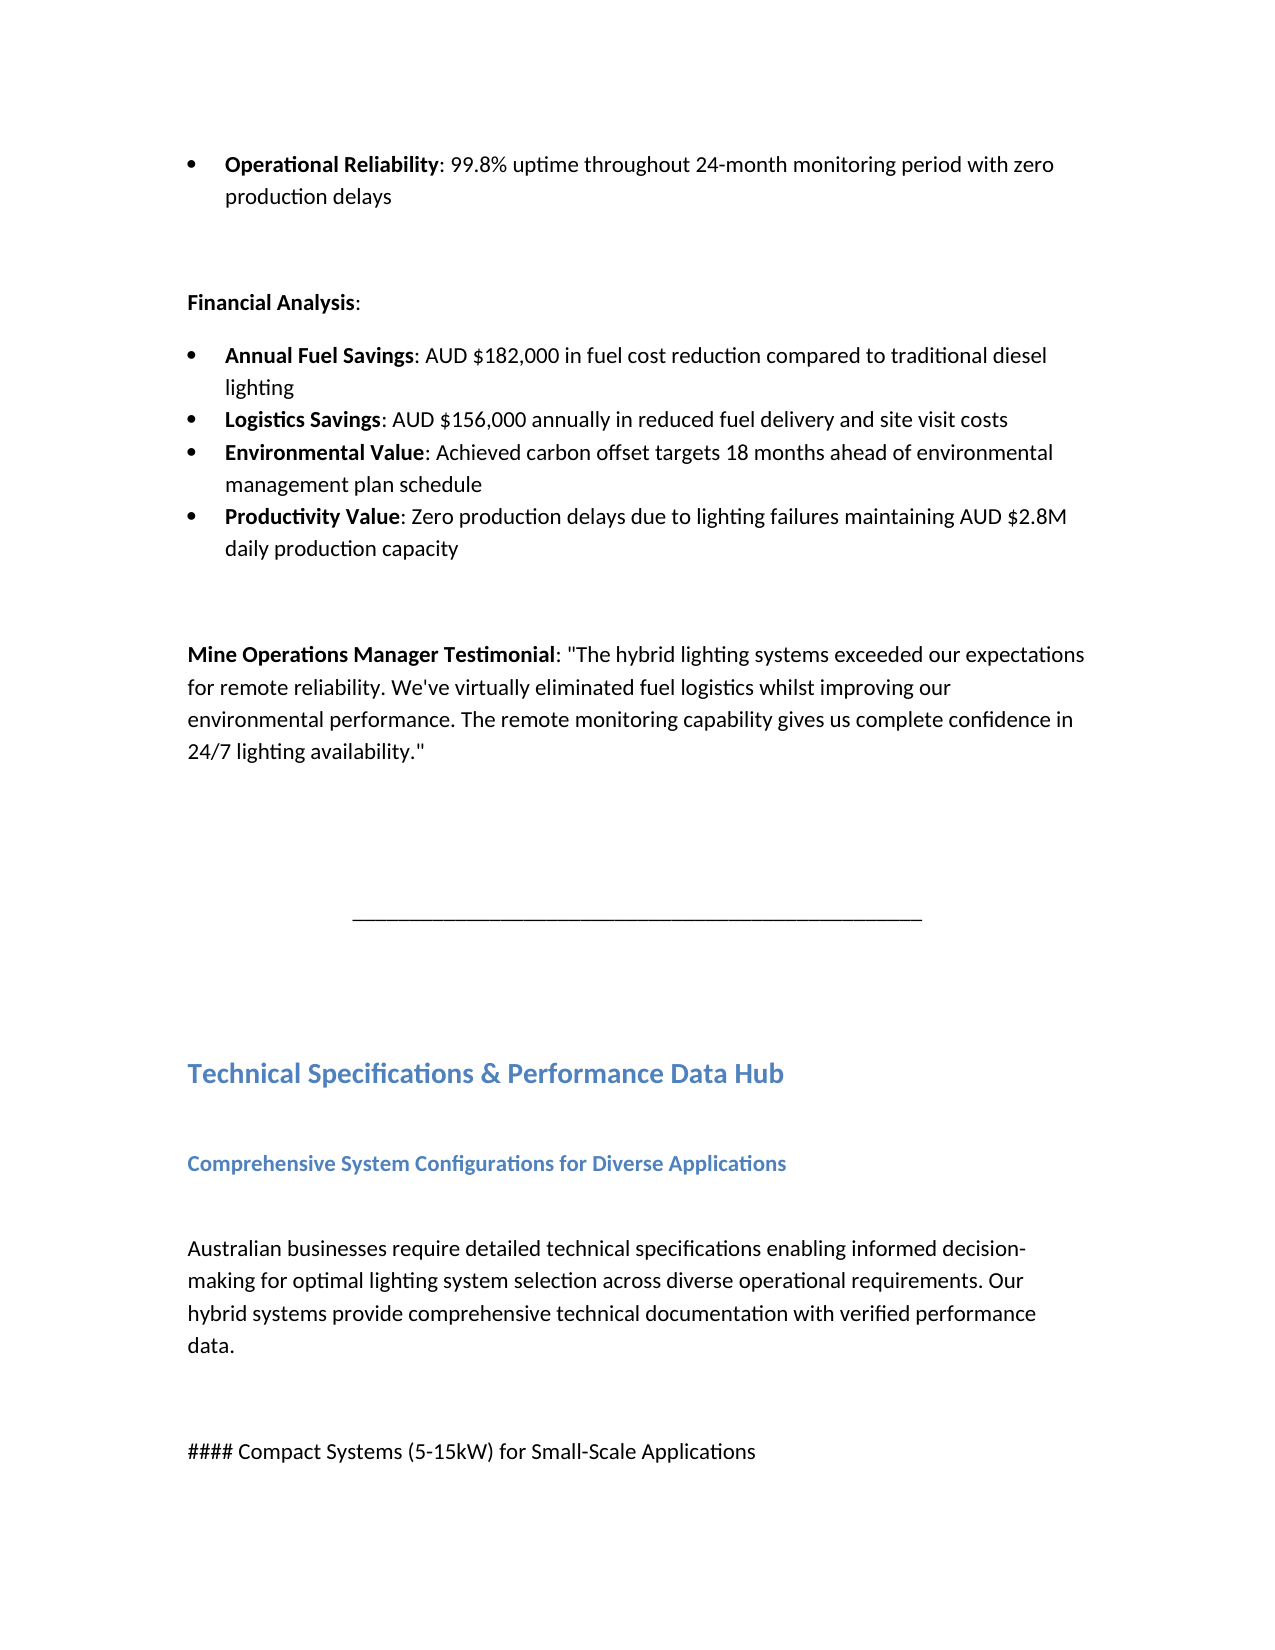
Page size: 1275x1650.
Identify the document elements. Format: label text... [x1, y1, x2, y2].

subtitle Technical Specifications & Performance Data Hub [187, 1055, 1087, 1091]
text Financial Analysis: [187, 288, 1087, 316]
text __________________________________________________ [187, 896, 1087, 924]
text Mine Operations Manager Testimonial: "The hybrid lighting systems exceeded our expectations for remote reliability. We've virtually eliminated fuel logistics whilst improving our environmental performance. The remote monitoring capability gives us complete confidence in 24/7 lighting availability." [187, 640, 1087, 765]
list Environmental Value: Achieved carbon offset targets 18 months ahead of environmental management plan schedule [187, 438, 1087, 498]
text Australian businesses require detailed technical specifications enabling informed decision-making for optimal lighting system selection across diverse operational requirements. Our hybrid systems provide comprehensive technical documentation with verified performance data. [187, 1234, 1087, 1359]
list Annual Fuel Savings: AUD $182,000 in fuel cost reduction compared to traditional diesel lighting [187, 341, 1087, 401]
subtitle Comprehensive System Configurations for Diverse Applications [187, 1149, 1087, 1177]
text #### Compact Systems (5-15kW) for Small-Scale Applications [187, 1437, 1087, 1465]
list Logistics Savings: AUD $156,000 annually in reduced fuel delivery and site visit costs [187, 406, 1087, 434]
list Productivity Value: Zero production delays due to lighting failures maintaining AUD $2.8M daily production capacity [187, 502, 1087, 562]
list Operational Reliability: 99.8% uptime throughout 24-month monitoring period with zero production delays [187, 150, 1087, 210]
